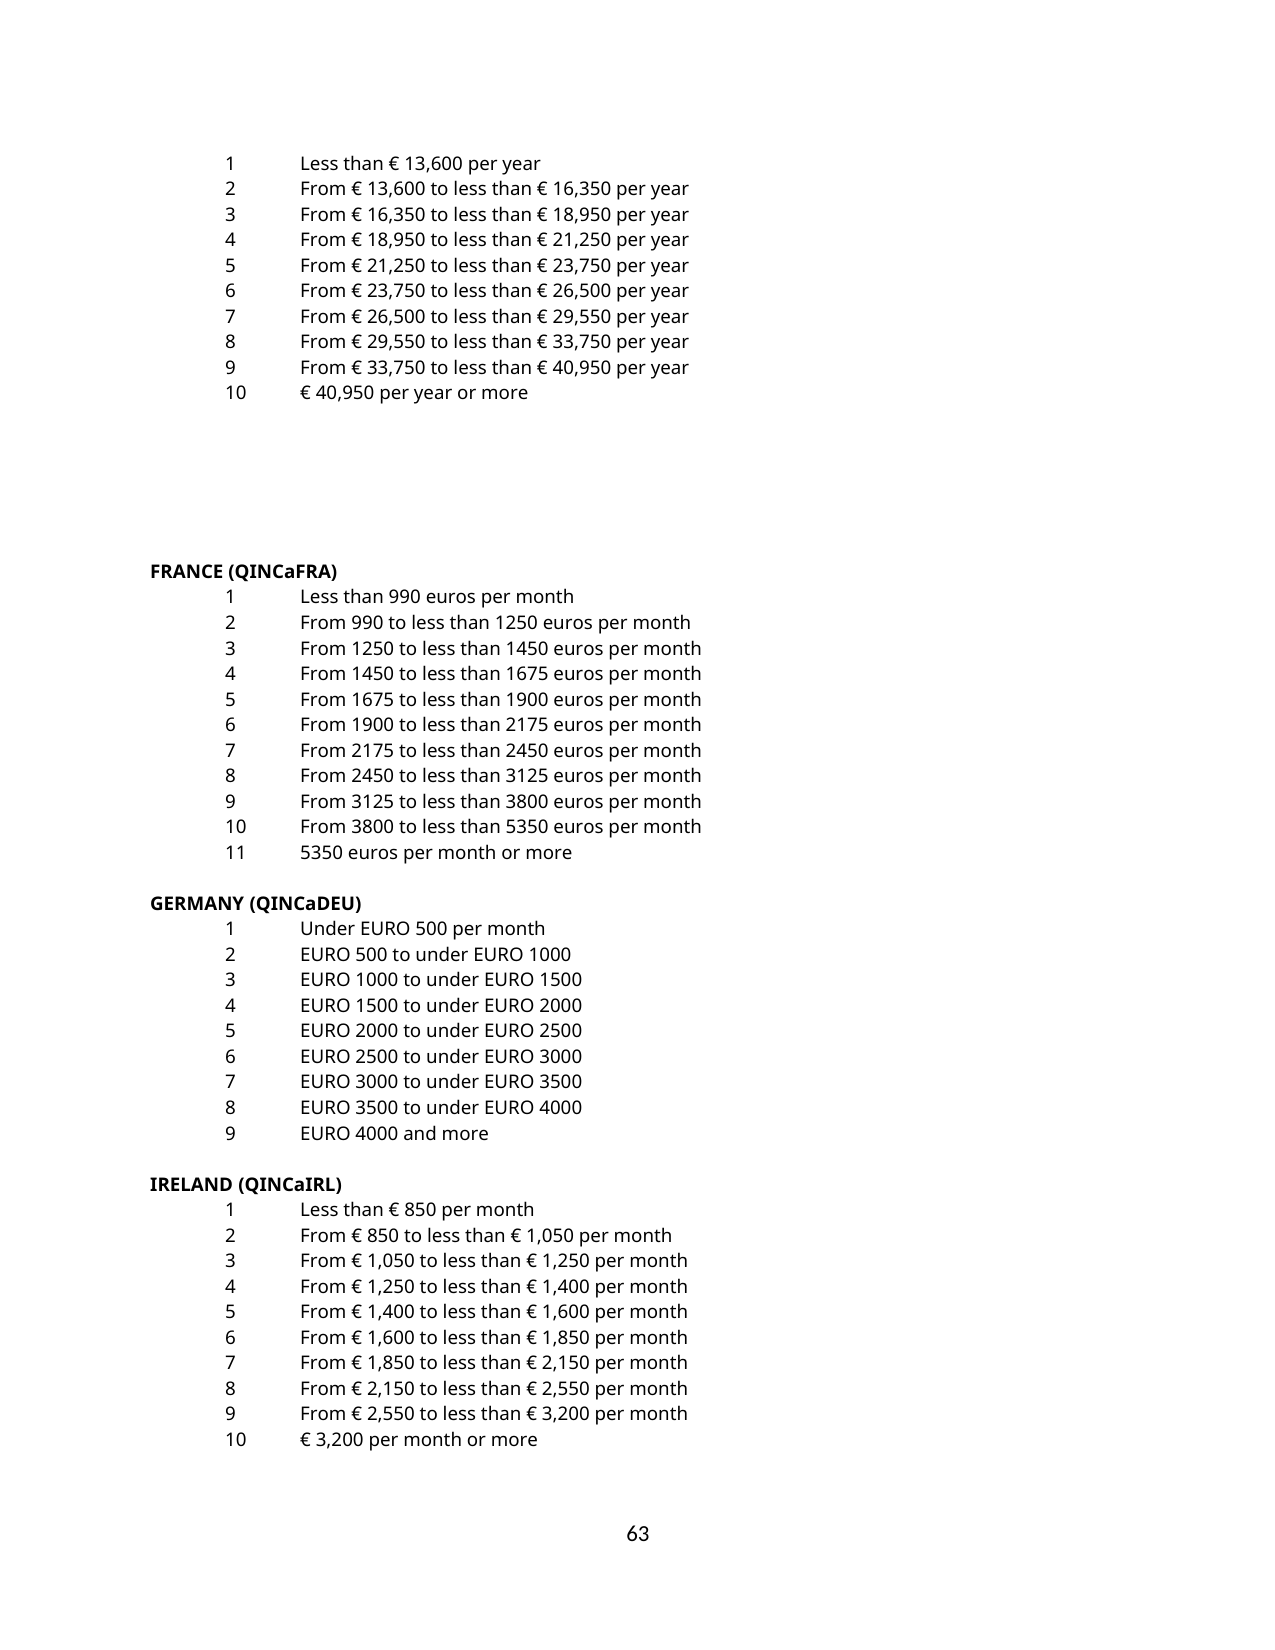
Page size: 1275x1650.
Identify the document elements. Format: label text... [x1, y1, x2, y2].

text 10 € 3,200 per month or more [225, 1426, 1125, 1452]
text 8 From 2450 to less than 3125 euros per month [225, 762, 1125, 788]
text GERMANY (QINCaDEU) [150, 890, 1125, 916]
text 2 From € 13,600 to less than € 16,350 per year [225, 176, 1125, 201]
text 11 5350 euros per month or more [225, 839, 1125, 864]
text 5 From € 21,250 to less than € 23,750 per year [225, 252, 1125, 278]
text 6 From € 23,750 to less than € 26,500 per year [225, 278, 1125, 303]
text 8 EURO 3500 to under EURO 4000 [225, 1094, 1125, 1120]
text 7 From € 26,500 to less than € 29,550 per year [225, 303, 1125, 329]
text 6 EURO 2500 to under EURO 3000 [225, 1043, 1125, 1069]
text 8 From € 29,550 to less than € 33,750 per year [225, 329, 1125, 354]
text 5 From € 1,400 to less than € 1,600 per month [225, 1298, 1125, 1324]
text 3 From € 16,350 to less than € 18,950 per year [225, 201, 1125, 227]
text 7 From 2175 to less than 2450 euros per month [225, 737, 1125, 762]
text 3 EURO 1000 to under EURO 1500 [225, 967, 1125, 992]
text 3 From € 1,050 to less than € 1,250 per month [225, 1247, 1125, 1273]
text 5 From 1675 to less than 1900 euros per month [225, 686, 1125, 711]
text 10 From 3800 to less than 5350 euros per month [225, 813, 1125, 839]
text 4 EURO 1500 to under EURO 2000 [225, 992, 1125, 1018]
text 1 Less than 990 euros per month [225, 584, 1125, 609]
text 6 From 1900 to less than 2175 euros per month [225, 711, 1125, 737]
text 9 EURO 4000 and more [225, 1120, 1125, 1145]
text 9 From € 2,550 to less than € 3,200 per month [225, 1401, 1125, 1426]
text IRELAND (QINCaIRL) [150, 1171, 1125, 1196]
text 3 From 1250 to less than 1450 euros per month [225, 635, 1125, 660]
text 1 Less than € 13,600 per year [225, 150, 1125, 176]
text 4 From € 1,250 to less than € 1,400 per month [225, 1273, 1125, 1298]
text 5 EURO 2000 to under EURO 2500 [225, 1018, 1125, 1043]
text 8 From € 2,150 to less than € 2,550 per month [225, 1375, 1125, 1401]
text 10 € 40,950 per year or more [225, 380, 1125, 405]
text 7 EURO 3000 to under EURO 3500 [225, 1069, 1125, 1094]
text 4 From € 18,950 to less than € 21,250 per year [225, 227, 1125, 252]
text 7 From € 1,850 to less than € 2,150 per month [225, 1349, 1125, 1375]
text 1 Less than € 850 per month [225, 1196, 1125, 1222]
text 2 From 990 to less than 1250 euros per month [225, 609, 1125, 635]
text FRANCE (QINCaFRA) [150, 558, 1125, 584]
text 4 From 1450 to less than 1675 euros per month [225, 660, 1125, 686]
text 9 From 3125 to less than 3800 euros per month [225, 788, 1125, 813]
text 1 Under EURO 500 per month [225, 916, 1125, 941]
text 6 From € 1,600 to less than € 1,850 per month [225, 1324, 1125, 1349]
text 9 From € 33,750 to less than € 40,950 per year [225, 354, 1125, 380]
text 2 From € 850 to less than € 1,050 per month [225, 1222, 1125, 1247]
text 2 EURO 500 to under EURO 1000 [225, 941, 1125, 967]
